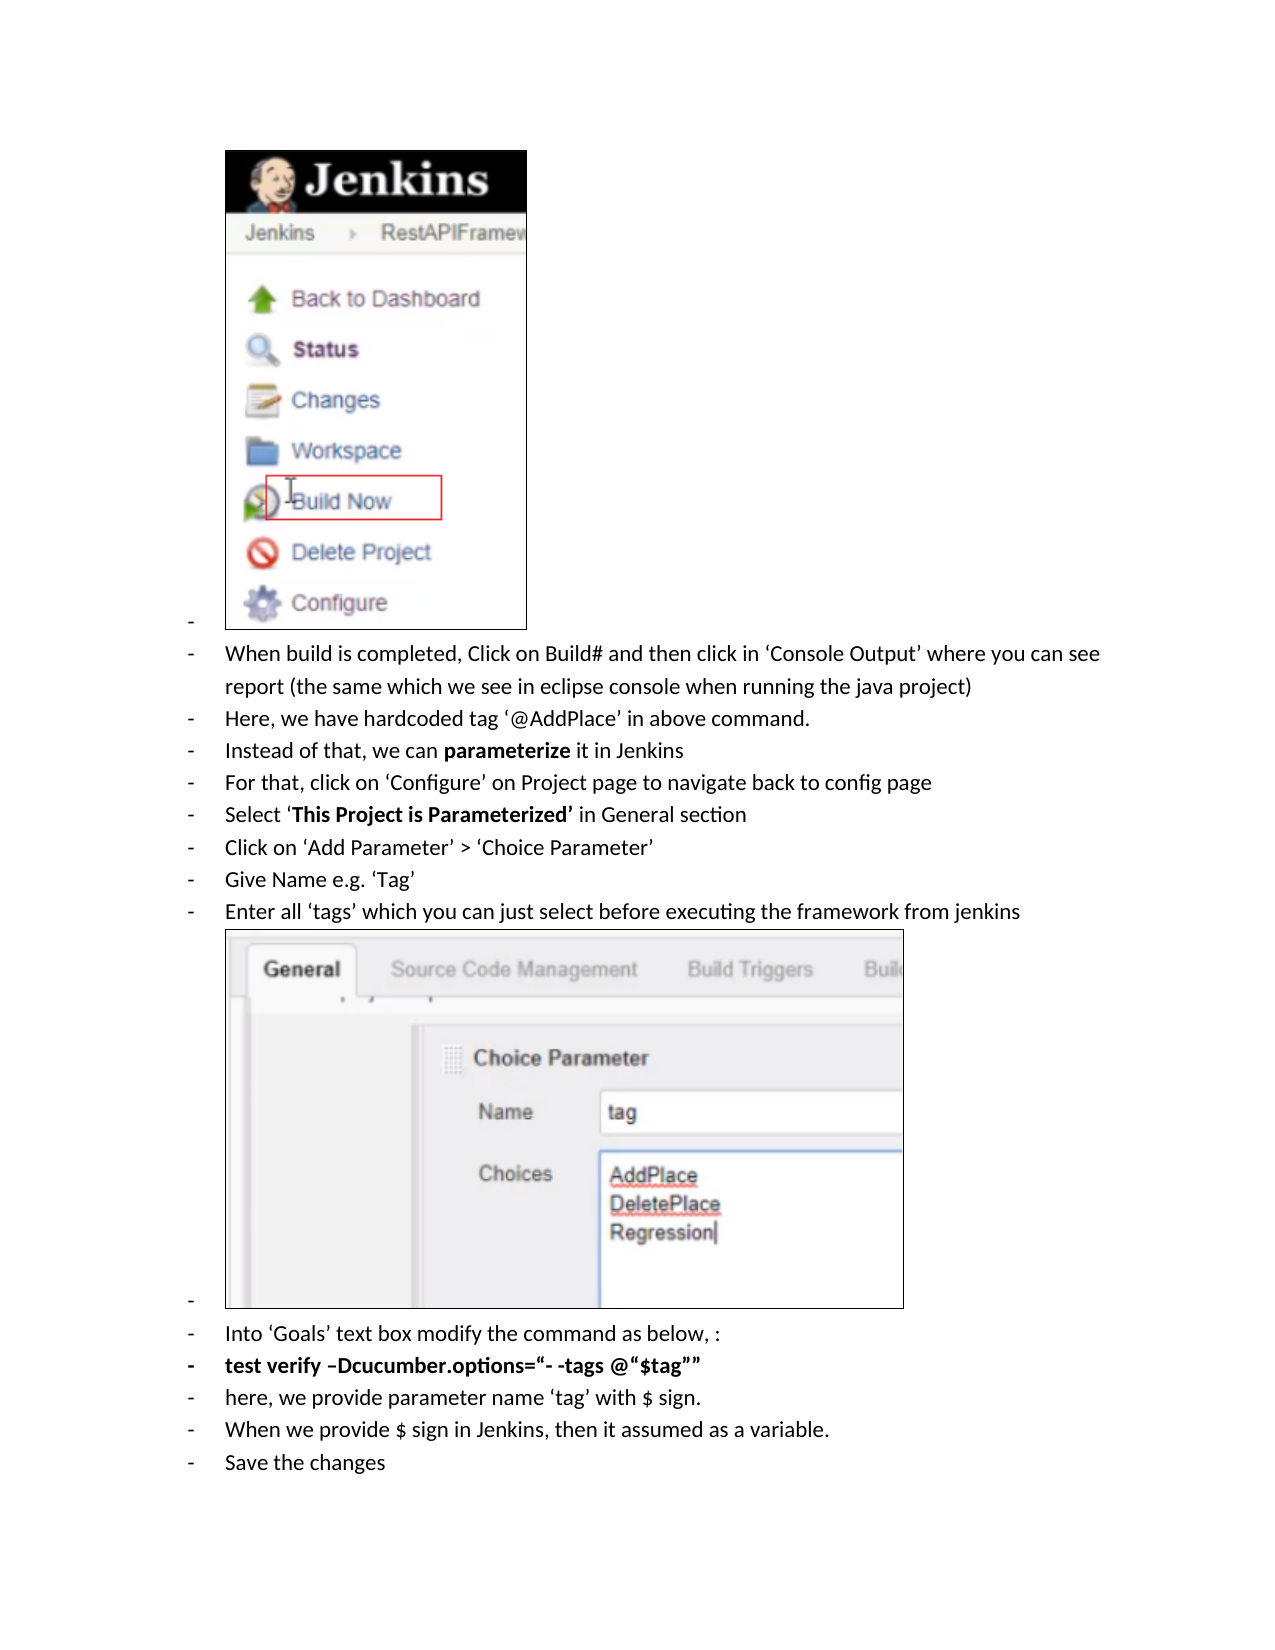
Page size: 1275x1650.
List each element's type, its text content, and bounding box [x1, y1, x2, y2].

list here, we provide parameter name ‘tag’ with $ sign. [187, 1383, 1125, 1411]
list Instead of that, we can parameterize it in Jenkins [187, 736, 1125, 764]
list Give Name e.g. ‘Tag’ [187, 865, 1125, 893]
list test verify –Dcucumber.options=“- -tags @“$tag”” [187, 1351, 1125, 1379]
list When we provide $ sign in Jenkins, then it assumed as a variable. [187, 1415, 1125, 1443]
list When build is completed, Click on Build# and then click in ‘Console Output’ where you can see report (the same which we see in eclipse console when running the java project) [187, 639, 1125, 700]
list Here, we have hardcoded tag ‘@AddPlace’ in above command. [187, 704, 1125, 732]
list Save the changes [187, 1448, 1125, 1476]
picture [226, 151, 526, 629]
picture [226, 930, 903, 1308]
list Into ‘Goals’ text box modify the command as below, : [187, 1319, 1125, 1347]
list For that, click on ‘Configure’ on Project page to navigate back to config page [187, 768, 1125, 796]
list Enter all ‘tags’ which you can just select before executing the framework from jenkins [187, 897, 1125, 925]
list Click on ‘Add Parameter’ > ‘Choice Parameter’ [187, 833, 1125, 861]
list Select ‘This Project is Parameterized’ in General section [187, 801, 1125, 828]
